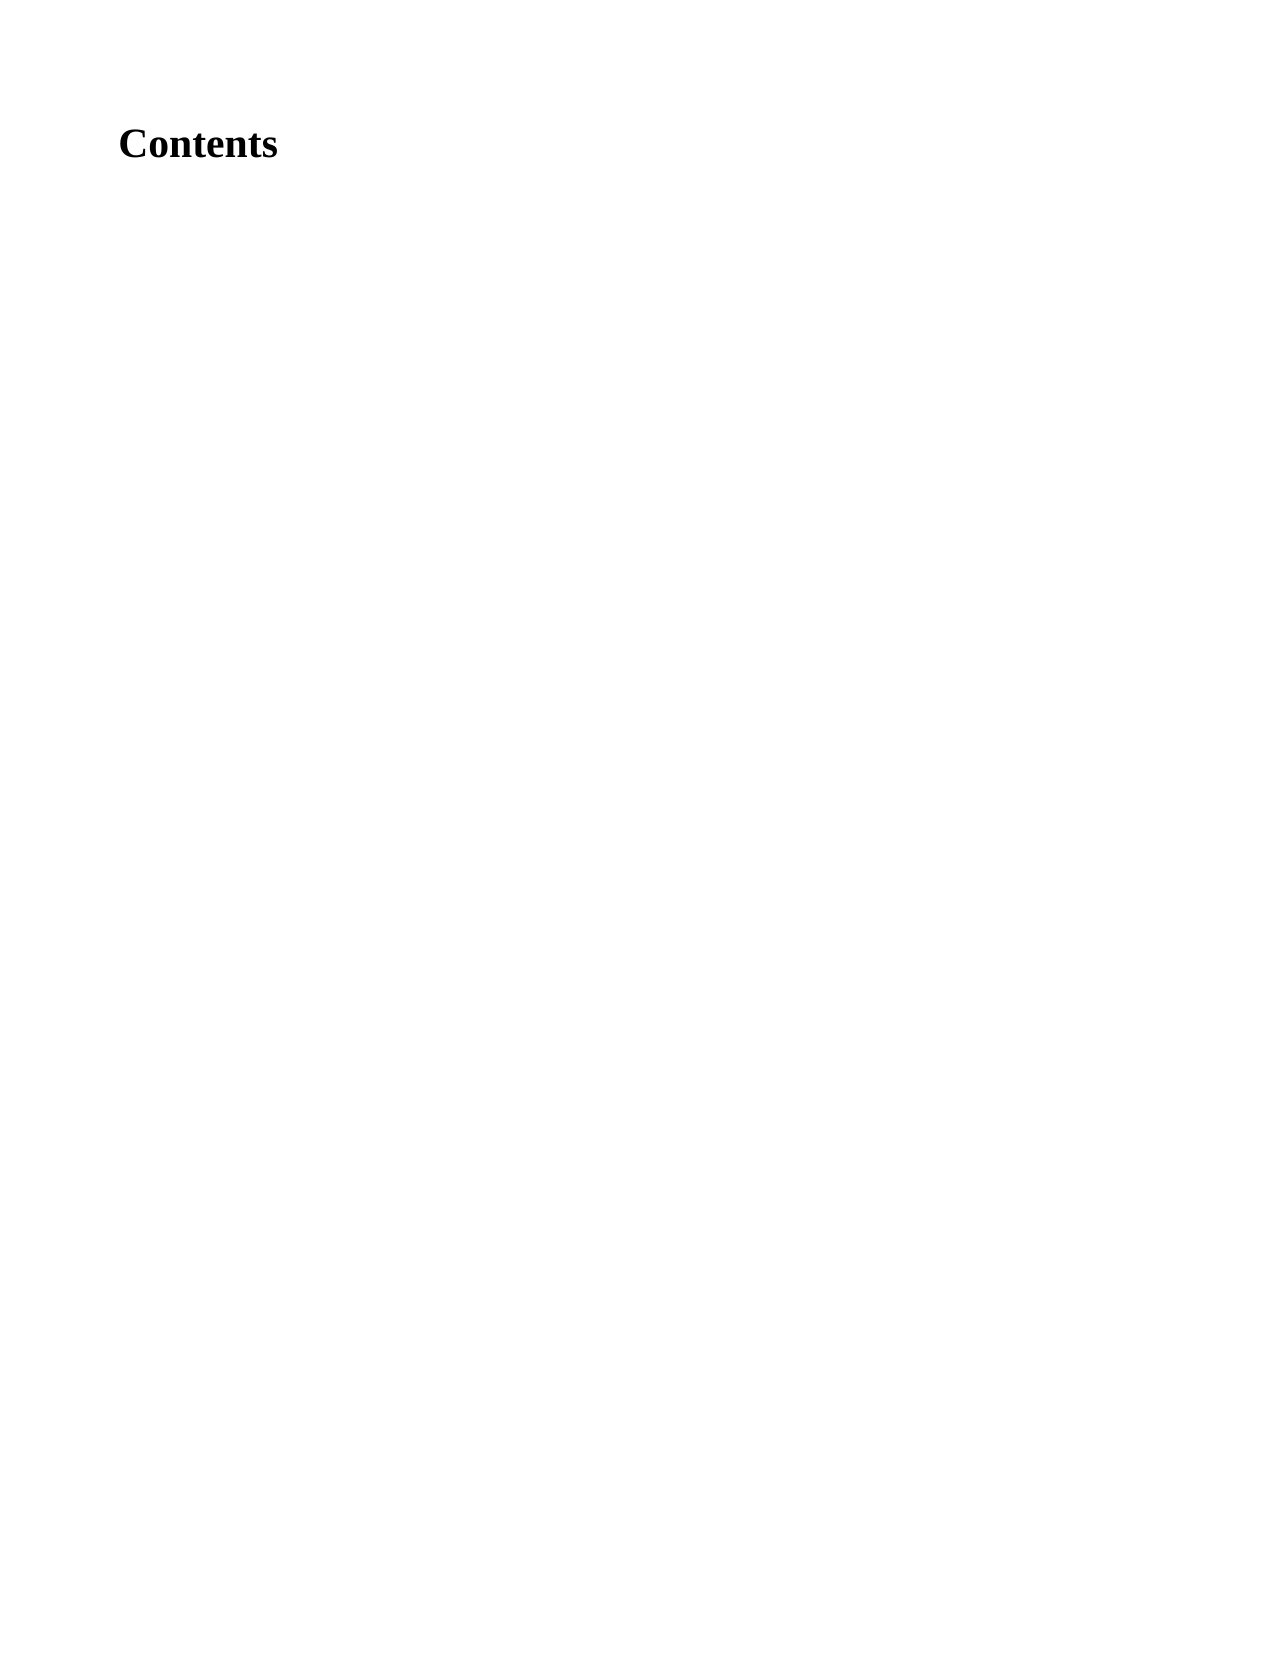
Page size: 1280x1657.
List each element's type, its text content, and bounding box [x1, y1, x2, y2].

subtitle Contents [118, 118, 1161, 166]
